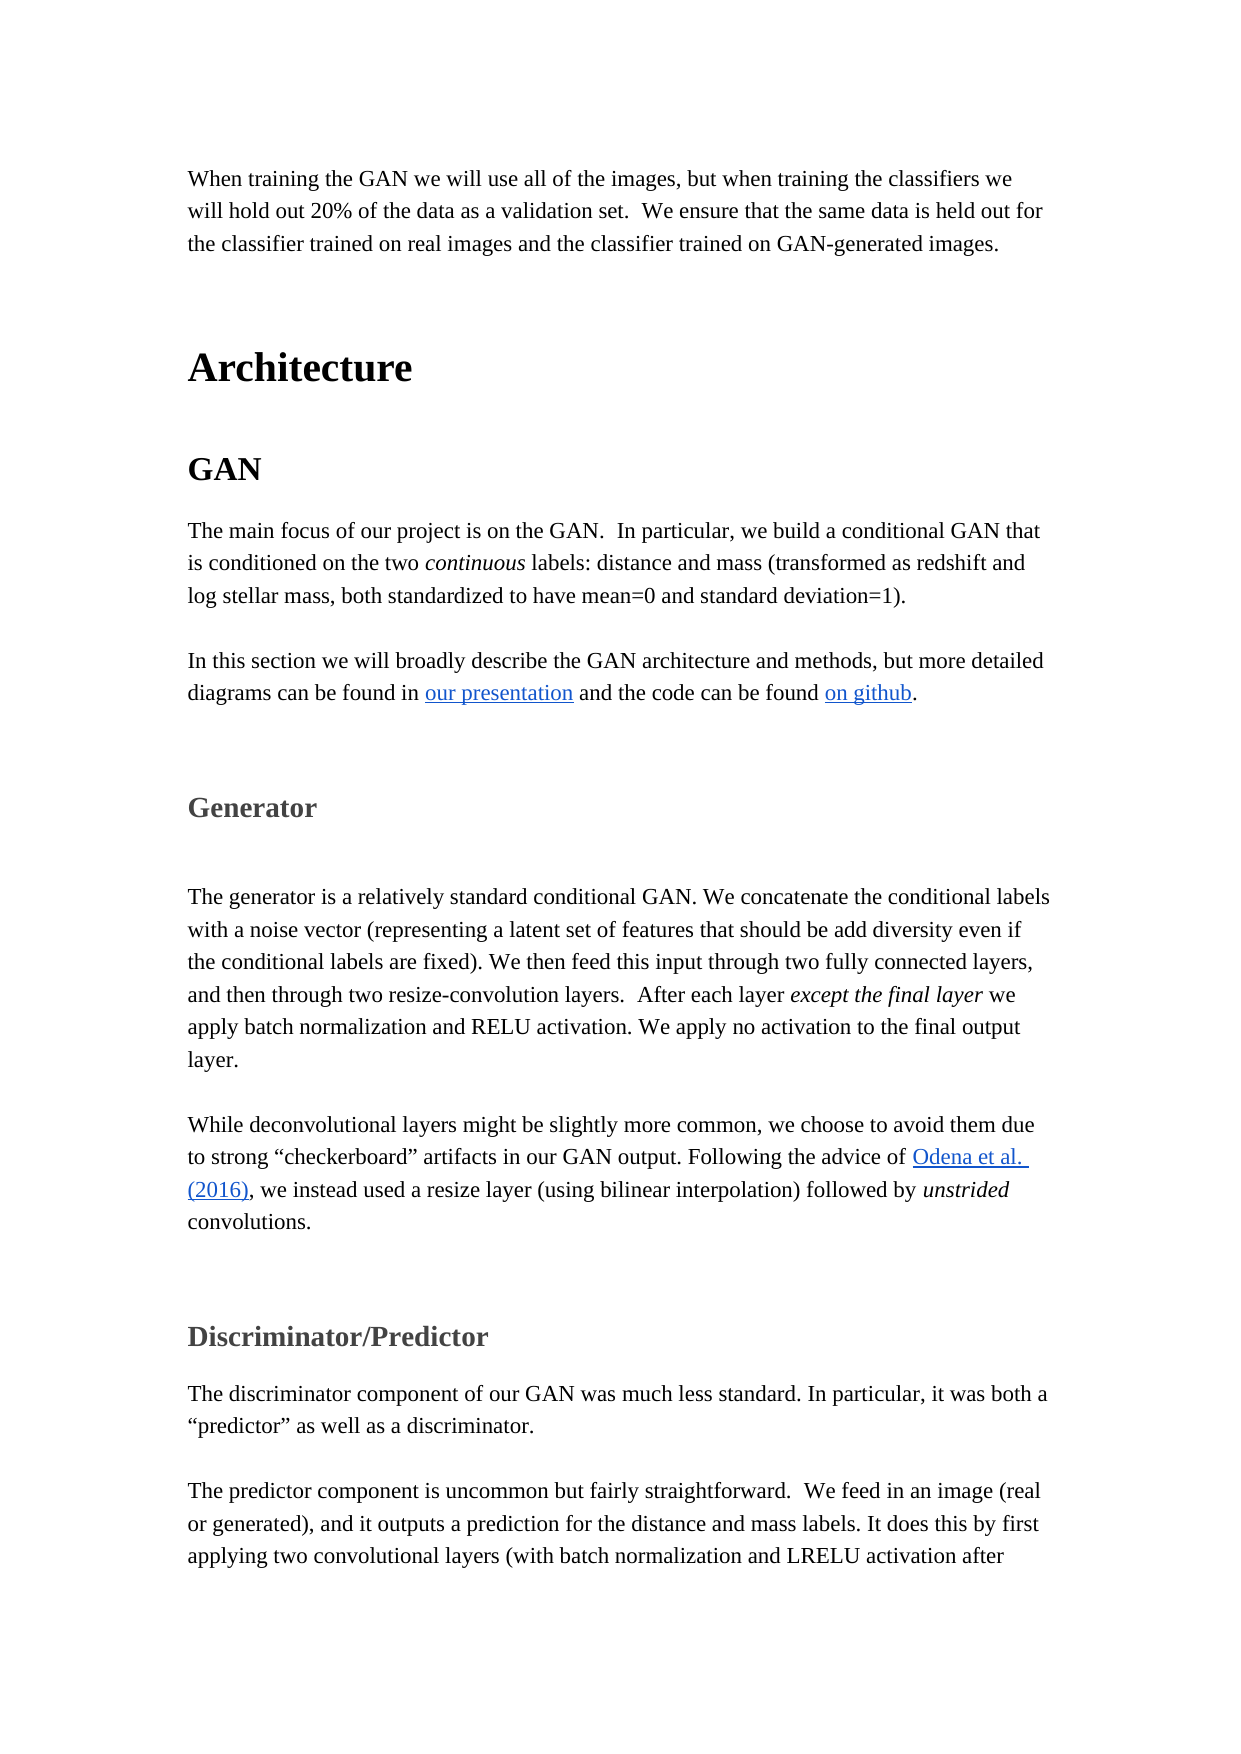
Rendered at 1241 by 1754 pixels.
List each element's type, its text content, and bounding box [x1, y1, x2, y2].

subtitle Architecture [187, 334, 1053, 399]
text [187, 1474, 1053, 1572]
text While deconvolutional layers might be slightly more common, we choose to avoid them due to strong “checkerboard” artifacts in our GAN output. Following the advice of Odena et al. (2016), we instead used a resize layer (using bilinear interpolation) followed by unstrided convolutions. [187, 1108, 1053, 1238]
subtitle GAN [187, 436, 1053, 501]
subtitle Generator [187, 774, 1053, 839]
text The discriminator component of our GAN was much less standard. In particular, it was both a “predictor” as well as a discriminator. [187, 1377, 1053, 1442]
subtitle Discriminator/Predictor [187, 1304, 1053, 1369]
text The generator is a relatively standard conditional GAN. We concatenate the conditional labels with a noise vector (representing a latent set of features that should be add diversity even if the conditional labels are fixed). We then feed this input through two fully connected layers, and then through two resize-convolution layers. After each layer except the final layer we apply batch normalization and RELU activation. We apply no activation to the final output layer. [187, 880, 1053, 1075]
text The main focus of our project is on the GAN. In particular, we build a conditional GAN that is conditioned on the two continuous labels: distance and mass (transformed as redshift and log stellar mass, both standardized to have mean=0 and standard deviation=1). [187, 514, 1053, 611]
text When training the GAN we will use all of the images, but when training the classifiers we will hold out 20% of the data as a validation set. We ensure that the same data is held out for the classifier trained on real images and the classifier trained on GAN-generated images. [187, 162, 1053, 259]
text In this section we will broadly describe the GAN architecture and methods, but more detailed diagrams can be found in our presentation and the code can be found on github. [187, 644, 1053, 709]
